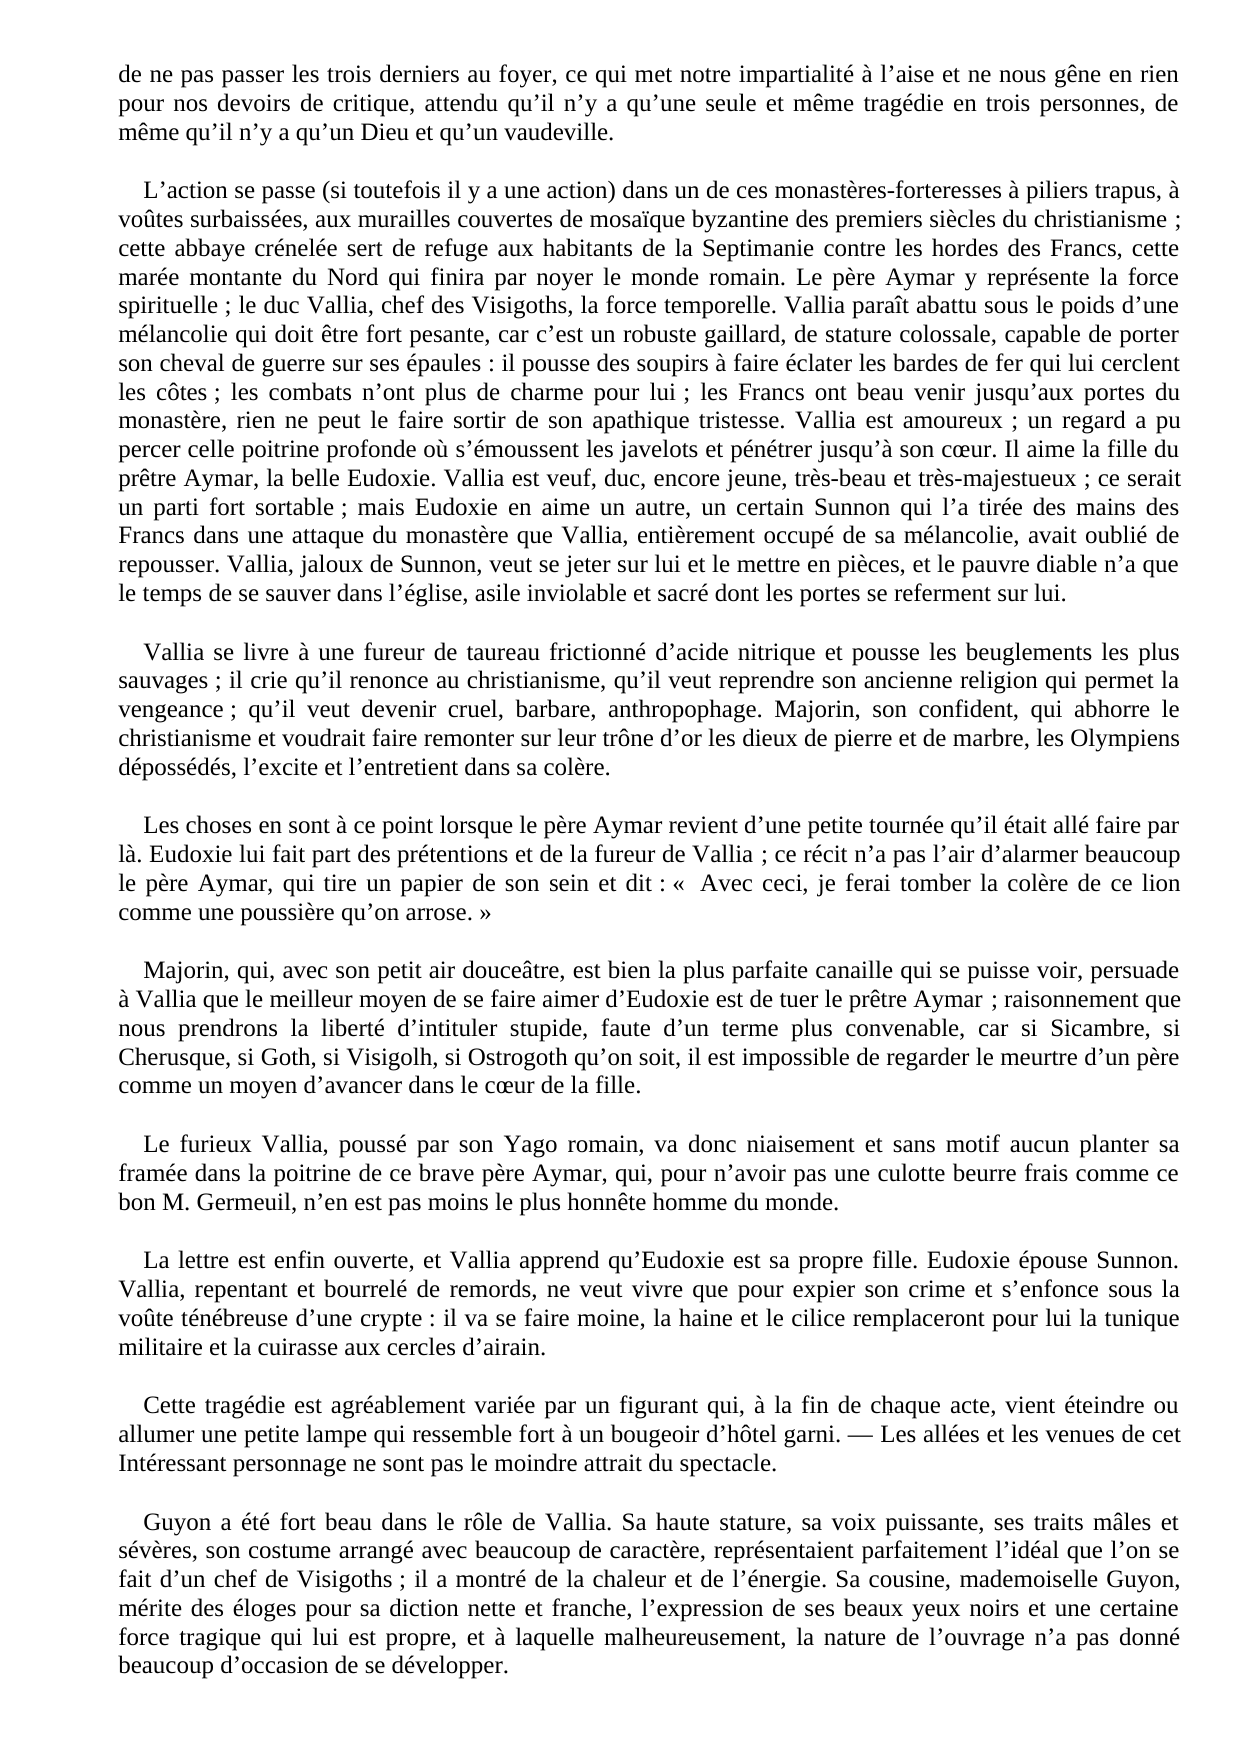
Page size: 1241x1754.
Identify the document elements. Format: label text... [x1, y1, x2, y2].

text Cette tragédie est agréablement variée par un figurant qui, à la fin de chaque acte, vient éteindre ou allumer une petite lampe qui ressemble fort à un bougeoir d’hôtel garni. — Les allées et les venues de cet Intéressant personnage ne sont pas le moindre attrait du spectacle. [118, 1390, 1181, 1477]
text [118, 59, 1181, 145]
text Les choses en sont à ce point lorsque le père Aymar revient d’une petite tournée qu’il était allé faire par là. Eudoxie lui fait part des prétentions et de la fureur de Vallia ; ce récit n’a pas l’air d’alarmer beaucoup le père Aymar, qui tire un papier de son sein et dit : « Avec ceci, je ferai tomber la colère de ce lion comme une poussière qu’on arrose. » [118, 810, 1181, 925]
text Majorin, qui, avec son petit air douceâtre, est bien la plus parfaite canaille qui se puisse voir, persuade à Vallia que le meilleur moyen de se faire aimer d’Eudoxie est de tuer le prêtre Aymar ; raisonnement que nous prendrons la liberté d’intituler stupide, faute d’un terme plus convenable, car si Sicambre, si Cherusque, si Goth, si Visigolh, si Ostrogoth qu’on soit, il est impossible de regarder le meurtre d’un père comme un moyen d’avancer dans le cœur de la fille. [118, 955, 1181, 1099]
text Le furieux Vallia, poussé par son Yago romain, va donc niaisement et sans motif aucun planter sa framée dans la poitrine de ce brave père Aymar, qui, pour n’avoir pas une culotte beurre frais comme ce bon M. Germeuil, n’en est pas moins le plus honnête homme du monde. [118, 1129, 1181, 1215]
text La lettre est enfin ouverte, et Vallia apprend qu’Eudoxie est sa propre fille. Eudoxie épouse Sunnon. Vallia, repentant et bourrelé de remords, ne veut vivre que pour expier son crime et s’enfonce sous la voûte ténébreuse d’une crypte : il va se faire moine, la haine et le cilice remplaceront pour lui la tunique militaire et la cuirasse aux cercles d’airain. [118, 1245, 1181, 1360]
text Vallia se livre à une fureur de taureau frictionné d’acide nitrique et pousse les beuglements les plus sauvages ; il crie qu’il renonce au christianisme, qu’il veut reprendre son ancienne religion qui permet la vengeance ; qu’il veut devenir cruel, barbare, anthropophage. Majorin, son confident, qui abhorre le christianisme et voudrait faire remonter sur leur trône d’or les dieux de pierre et de marbre, les Olympiens dépossédés, l’excite et l’entretient dans sa colère. [118, 637, 1181, 780]
text Guyon a été fort beau dans le rôle de Vallia. Sa haute stature, sa voix puissante, ses traits mâles et sévères, son costume arrangé avec beaucoup de caractère, représentaient parfaitement l’idéal que l’on se fait d’un chef de Visigoths ; il a montré de la chaleur et de l’énergie. Sa cousine, mademoiselle Guyon, mérite des éloges pour sa diction nette et franche, l’expression de ses beaux yeux noirs et une certaine force tragique qui lui est propre, et à laquelle malheureusement, la nature de l’ouvrage n’a pas donné beaucoup d’occasion de se développer. [118, 1507, 1181, 1679]
text L’action se passe (si toutefois il y a une action) dans un de ces monastères-forteresses à piliers trapus, à voûtes surbaissées, aux murailles couvertes de mosaïque byzantine des premiers siècles du christianisme ; cette abbaye crénelée sert de refuge aux habitants de la Septimanie contre les hordes des Francs, cette marée montante du Nord qui finira par noyer le monde romain. Le père Aymar y représente la force spirituelle ; le duc Vallia, chef des Visigoths, la force temporelle. Vallia paraît abattu sous le poids d’une mélancolie qui doit être fort pesante, car c’est un robuste gaillard, de stature colossale, capable de porter son cheval de guerre sur ses épaules : il pousse des soupirs à faire éclater les bardes de fer qui lui cerclent les côtes ; les combats n’ont plus de charme pour lui ; les Francs ont beau venir jusqu’aux portes du monastère, rien ne peut le faire sortir de son apathique tristesse. Vallia est amoureux ; un regard a pu percer celle poitrine profonde où s’émoussent les javelots et pénétrer jusqu’à son cœur. Il aime la fille du prêtre Aymar, la belle Eudoxie. Vallia est veuf, duc, encore jeune, très-beau et très-majestueux ; ce serait un parti fort sortable ; mais Eudoxie en aime un autre, un certain Sunnon qui l’a tirée des mains des Francs dans une attaque du monastère que Vallia, entièrement occupé de sa mélancolie, avait oublié de repousser. Vallia, jaloux de Sunnon, veut se jeter sur lui et le mettre en pièces, et le pauvre diable n’a que le temps de se sauver dans l’église, asile inviolable et sacré dont les portes se referment sur lui. [118, 175, 1181, 607]
